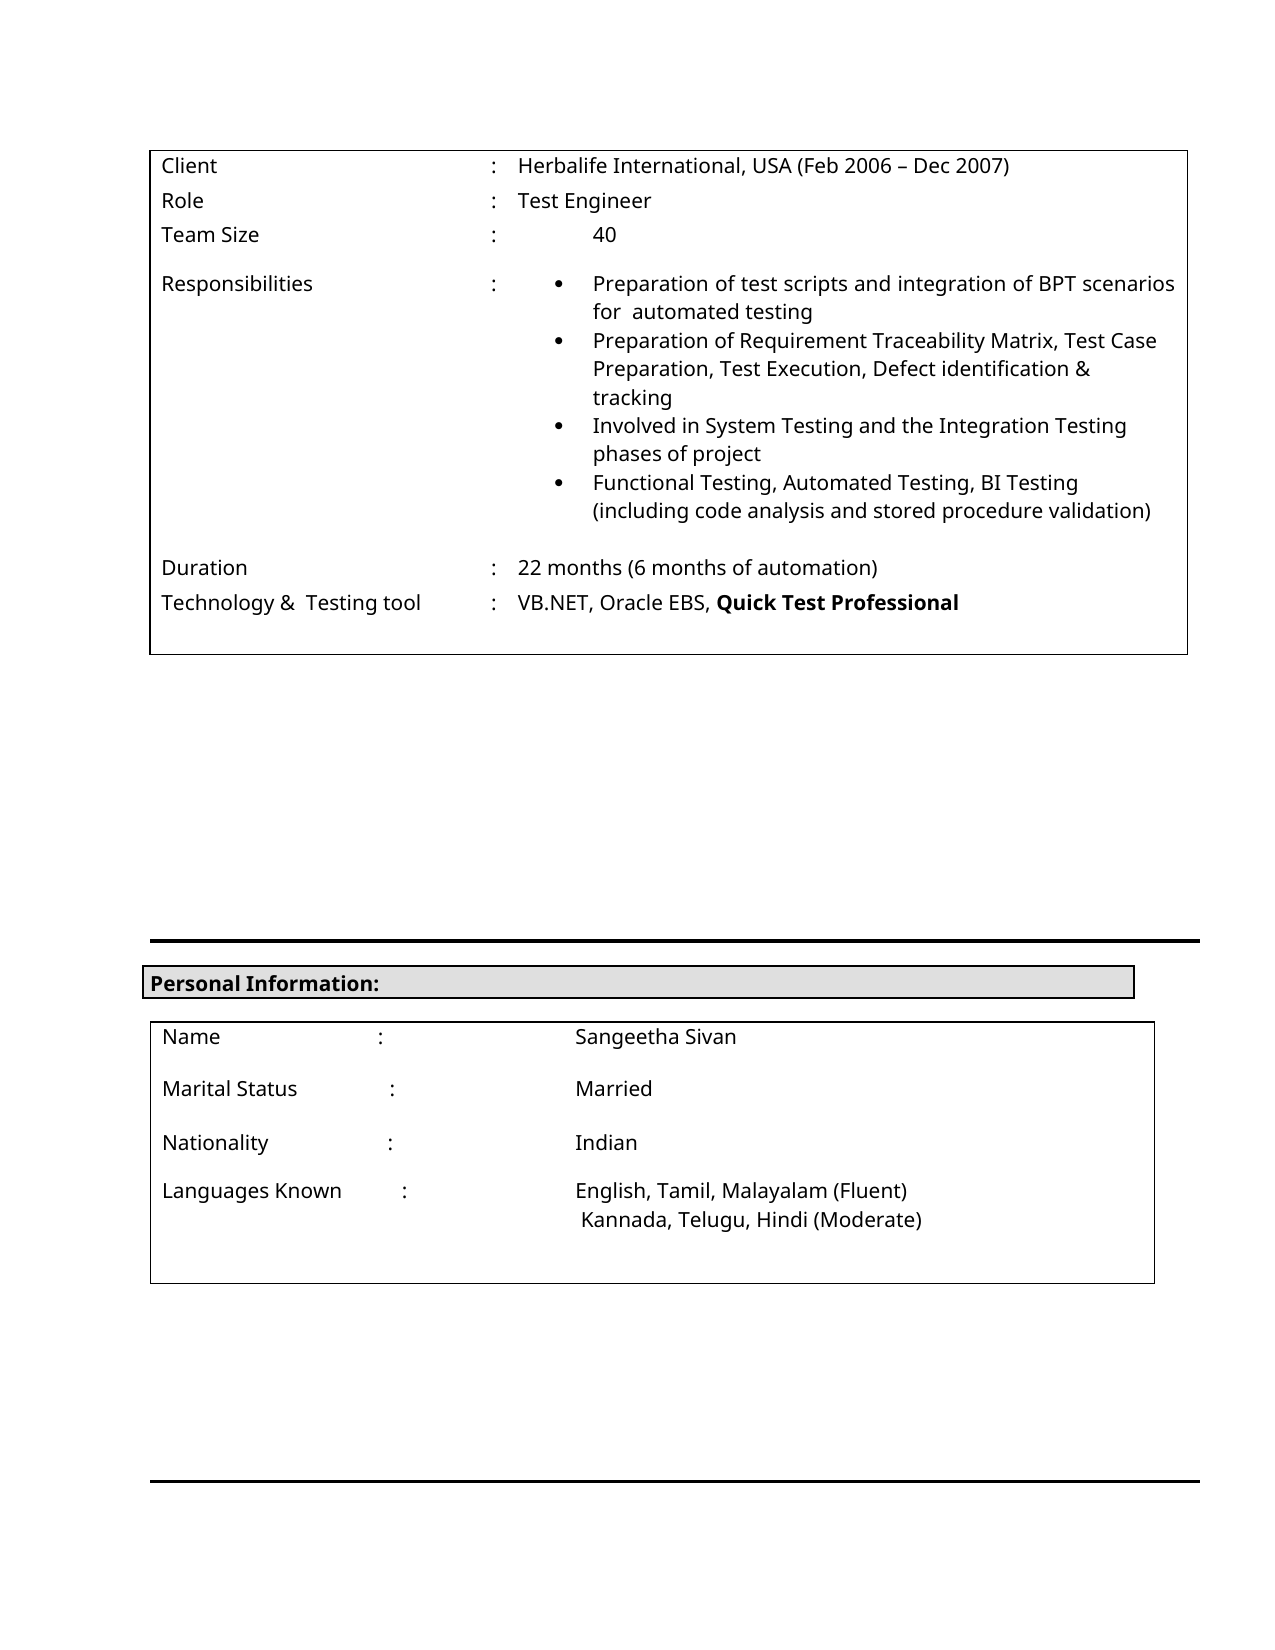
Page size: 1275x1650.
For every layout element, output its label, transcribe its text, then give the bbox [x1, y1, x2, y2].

table_cell Responsibilities [151, 269, 479, 553]
table_cell : [480, 588, 506, 654]
table_cell Role [151, 186, 479, 220]
table_header Sangeetha Sivan [564, 1023, 1154, 1074]
table_cell Team Size [151, 220, 479, 269]
table_header Herbalife International, USA (Feb 2006 – Dec 2007) [506, 151, 1187, 186]
table_cell Preparation of test scripts and integration of BPT scenarios for automated testing Preparation of Requirement Traceability Matrix, Test Case Preparation, Test Execution, Defect identification & tracking Involved in System Testing and the Integration Testing phases of project Functional Testing, Automated Testing, BI Testing (including code analysis and stored procedure validation) [506, 269, 1187, 553]
table_cell : [480, 220, 506, 269]
table_cell 40 [506, 220, 1187, 269]
table_cell 22 months (6 months of automation) [506, 553, 1187, 588]
table_header : [480, 151, 506, 186]
table_cell Married [564, 1075, 1154, 1128]
table_cell Duration [151, 553, 479, 588]
table_cell : [480, 186, 506, 220]
table_cell Languages Known : [151, 1177, 564, 1283]
text Personal Information: [144, 967, 1133, 997]
table_header Name : [151, 1023, 564, 1074]
table_cell : [480, 269, 506, 553]
table_cell : [480, 553, 506, 588]
table_cell Test Engineer [506, 186, 1187, 220]
table_cell English, Tamil, Malayalam (Fluent) Kannada, Telugu, Hindi (Moderate) [564, 1177, 1154, 1283]
table_cell VB.NET, Oracle EBS, Quick Test Professional [506, 588, 1187, 654]
table_cell Technology & Testing tool [151, 588, 479, 654]
table_header Client [151, 151, 479, 186]
table_cell Nationality : [151, 1128, 564, 1177]
table_cell Marital Status : [151, 1075, 564, 1128]
table_cell Indian [564, 1128, 1154, 1177]
